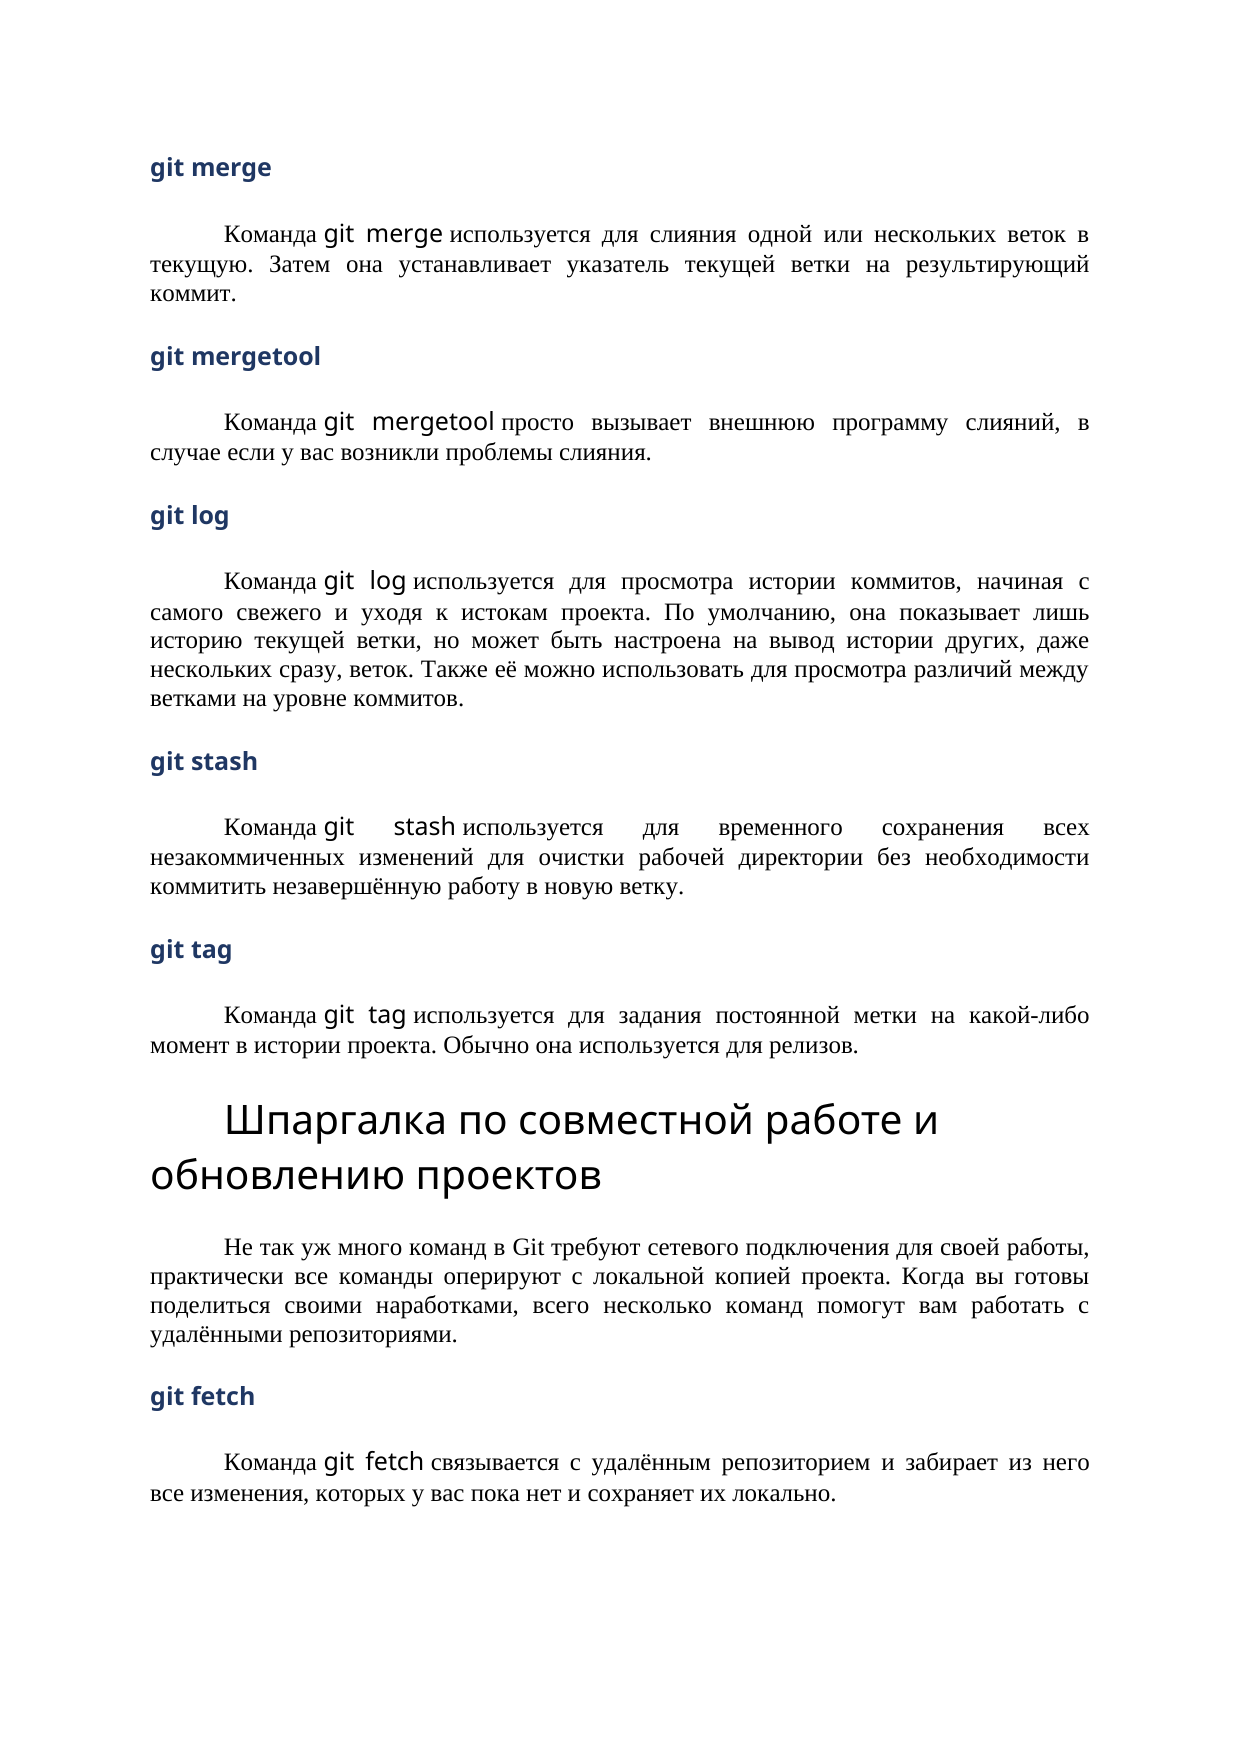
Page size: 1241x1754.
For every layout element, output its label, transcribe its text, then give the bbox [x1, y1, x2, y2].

text Команда git tag используется для задания постоянной метки на какой-либо момент в истории проекта. Обычно она используется для релизов. [150, 997, 1090, 1059]
text Команда git log используется для просмотра истории коммитов, начиная с самого свежего и уходя к истокам проекта. По умолчанию, она показывает лишь историю текущей ветки, но может быть настроена на вывод истории других, даже нескольких сразу, веток. Также её можно использовать для просмотра различий между ветками на уровне коммитов. [150, 563, 1090, 712]
text Команда git stash используется для временного сохранения всех незакоммиченных изменений для очистки рабочей директории без необходимости коммитить незавершённую работу в новую ветку. [150, 808, 1090, 900]
subtitle Шпаргалка по совместной работе и обновлению проектов [150, 1091, 1090, 1201]
text Не так уж много команд в Git требуют сетевого подключения для своей работы, практически все команды оперируют с локальной копией проекта. Когда вы готовы поделиться своими наработками, всего несколько команд помогут вам работать с удалёнными репозиториями. [150, 1232, 1090, 1347]
subtitle git stash [150, 743, 1090, 777]
subtitle git tag [150, 931, 1090, 965]
subtitle git merge [150, 150, 1090, 184]
subtitle git fetch [150, 1379, 1090, 1413]
subtitle git mergetool [150, 338, 1090, 372]
text Команда git fetch связывается с удалённым репозиторием и забирает из него все изменения, которых у вас пока нет и сохраняет их локально. [150, 1444, 1090, 1507]
subtitle git log [150, 497, 1090, 532]
text Команда git mergetool просто вызывает внешнюю программу слияний, в случае если у вас возникли проблемы слияния. [150, 403, 1090, 466]
text Команда git merge используется для слияния одной или нескольких веток в текущую. Затем она устанавливает указатель текущей ветки на результирующий коммит. [150, 215, 1090, 307]
